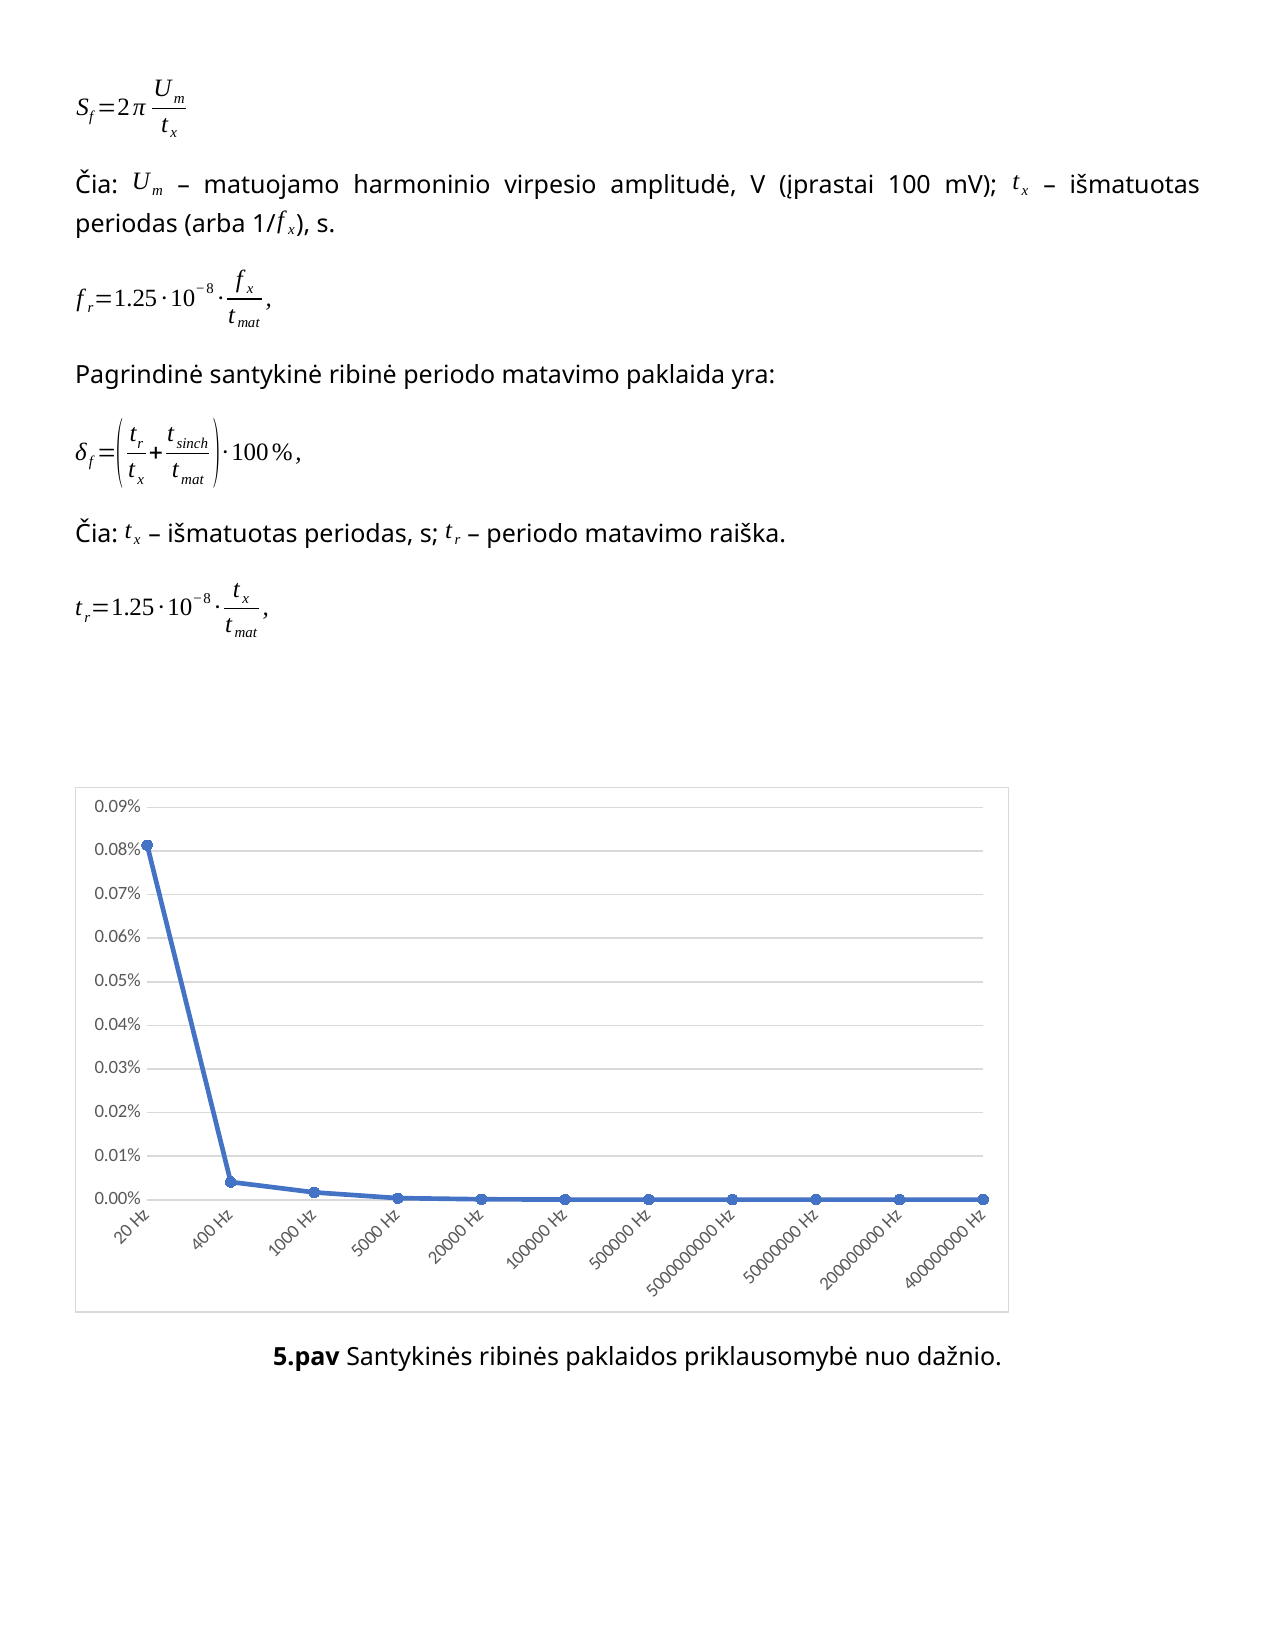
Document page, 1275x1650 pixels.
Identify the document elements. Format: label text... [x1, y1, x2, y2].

text Pagrindinė santykinė ribinė periodo matavimo paklaida yra: [75, 357, 1200, 391]
title 5.pav Santykinės ribinės paklaidos priklausomybė nuo dažnio. [75, 1338, 1200, 1372]
text Čia: – išmatuotas periodas, s; – periodo matavimo raiška. [75, 515, 1200, 549]
text Čia: – matuojamo harmoninio virpesio amplitudė, V (įprastai 100 mV); – išmatuotas periodas (arba 1/), s. [75, 166, 1200, 239]
